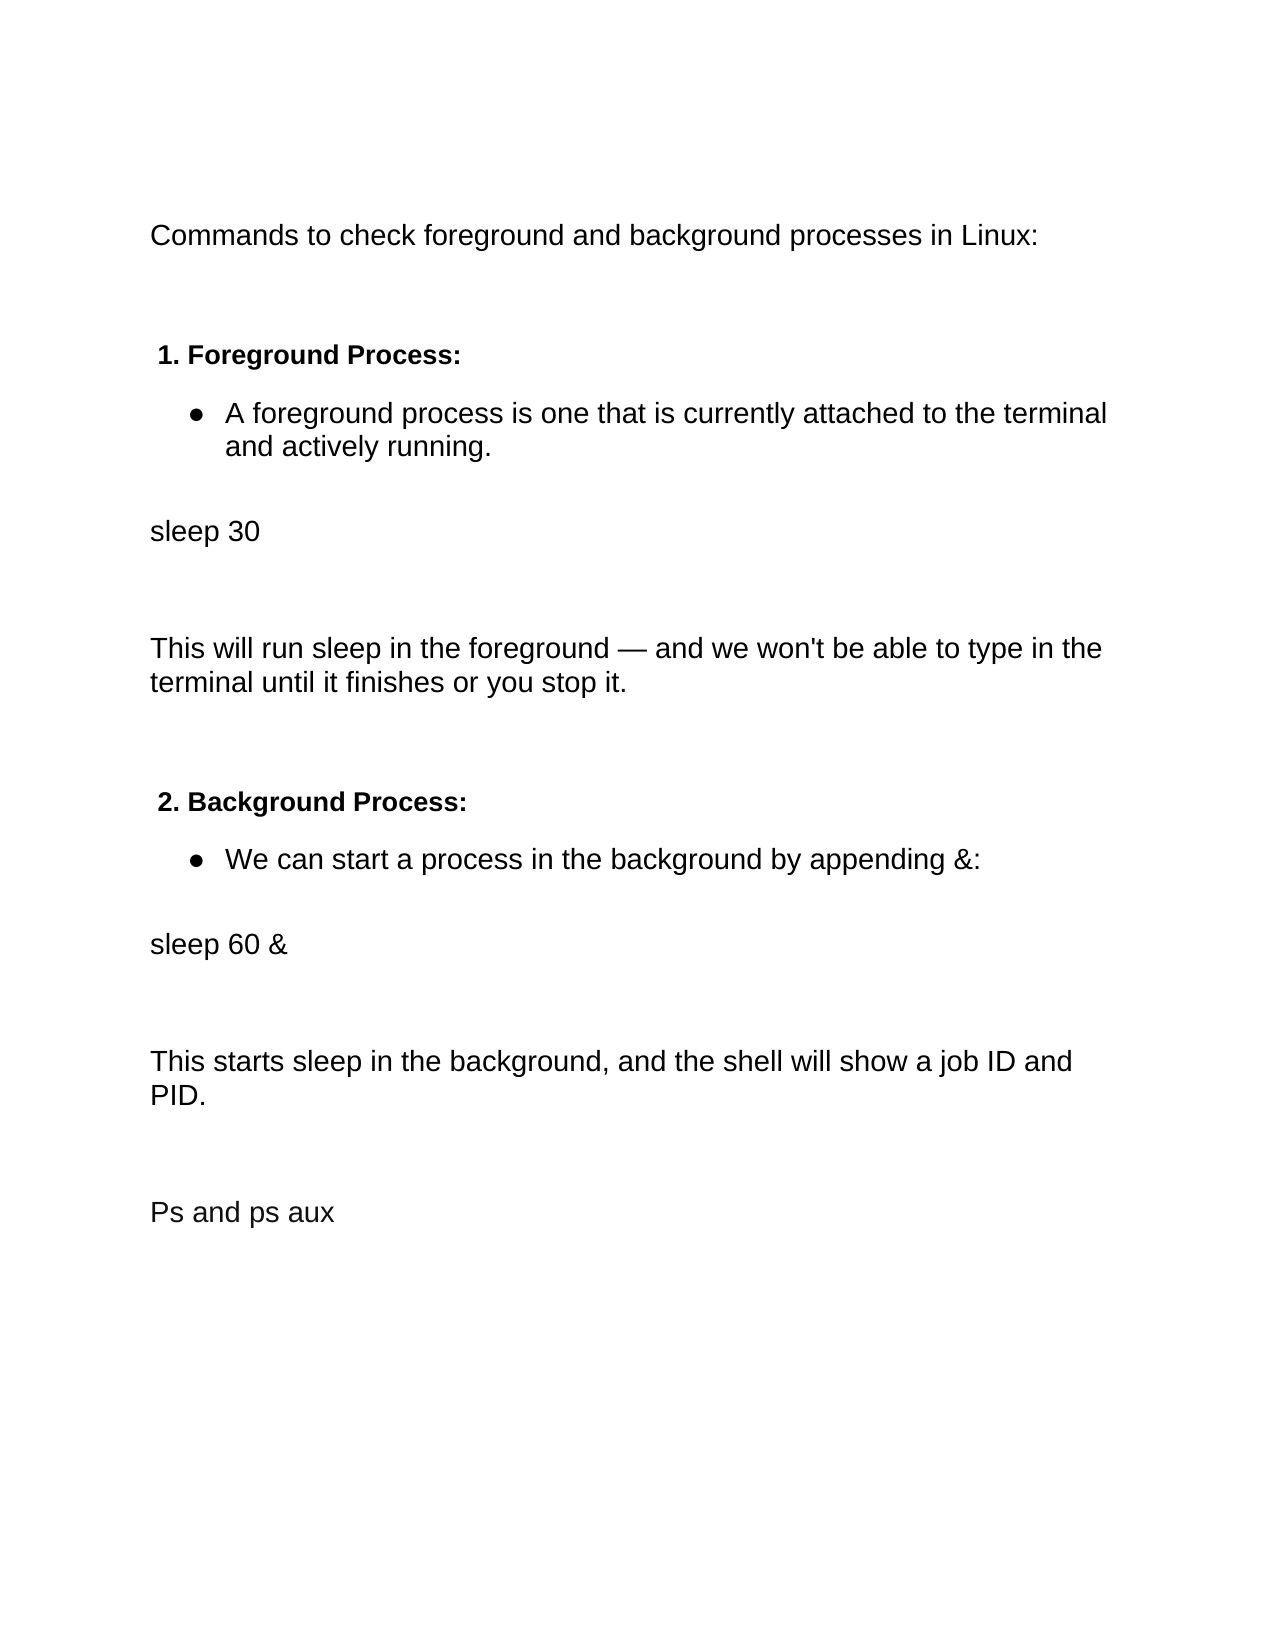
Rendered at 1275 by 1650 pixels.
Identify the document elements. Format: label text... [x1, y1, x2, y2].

text Commands to check foreground and background processes in Linux: [150, 218, 1125, 252]
list A foreground process is one that is currently attached to the terminal and actively running. [187, 396, 1125, 489]
text sleep 60 & [150, 927, 1125, 961]
subtitle 1. Foreground Process: [150, 339, 1125, 371]
subtitle 2. Background Process: [150, 786, 1125, 817]
text This will run sleep in the foreground — and we won't be able to type in the terminal until it finishes or you stop it. [150, 631, 1125, 698]
text This starts sleep in the background, and the shell will show a job ID and PID. [150, 1044, 1125, 1111]
list We can start a process in the background by appending &: [187, 842, 1125, 902]
text sleep 30 [150, 514, 1125, 548]
text Ps and ps aux [150, 1195, 1125, 1228]
